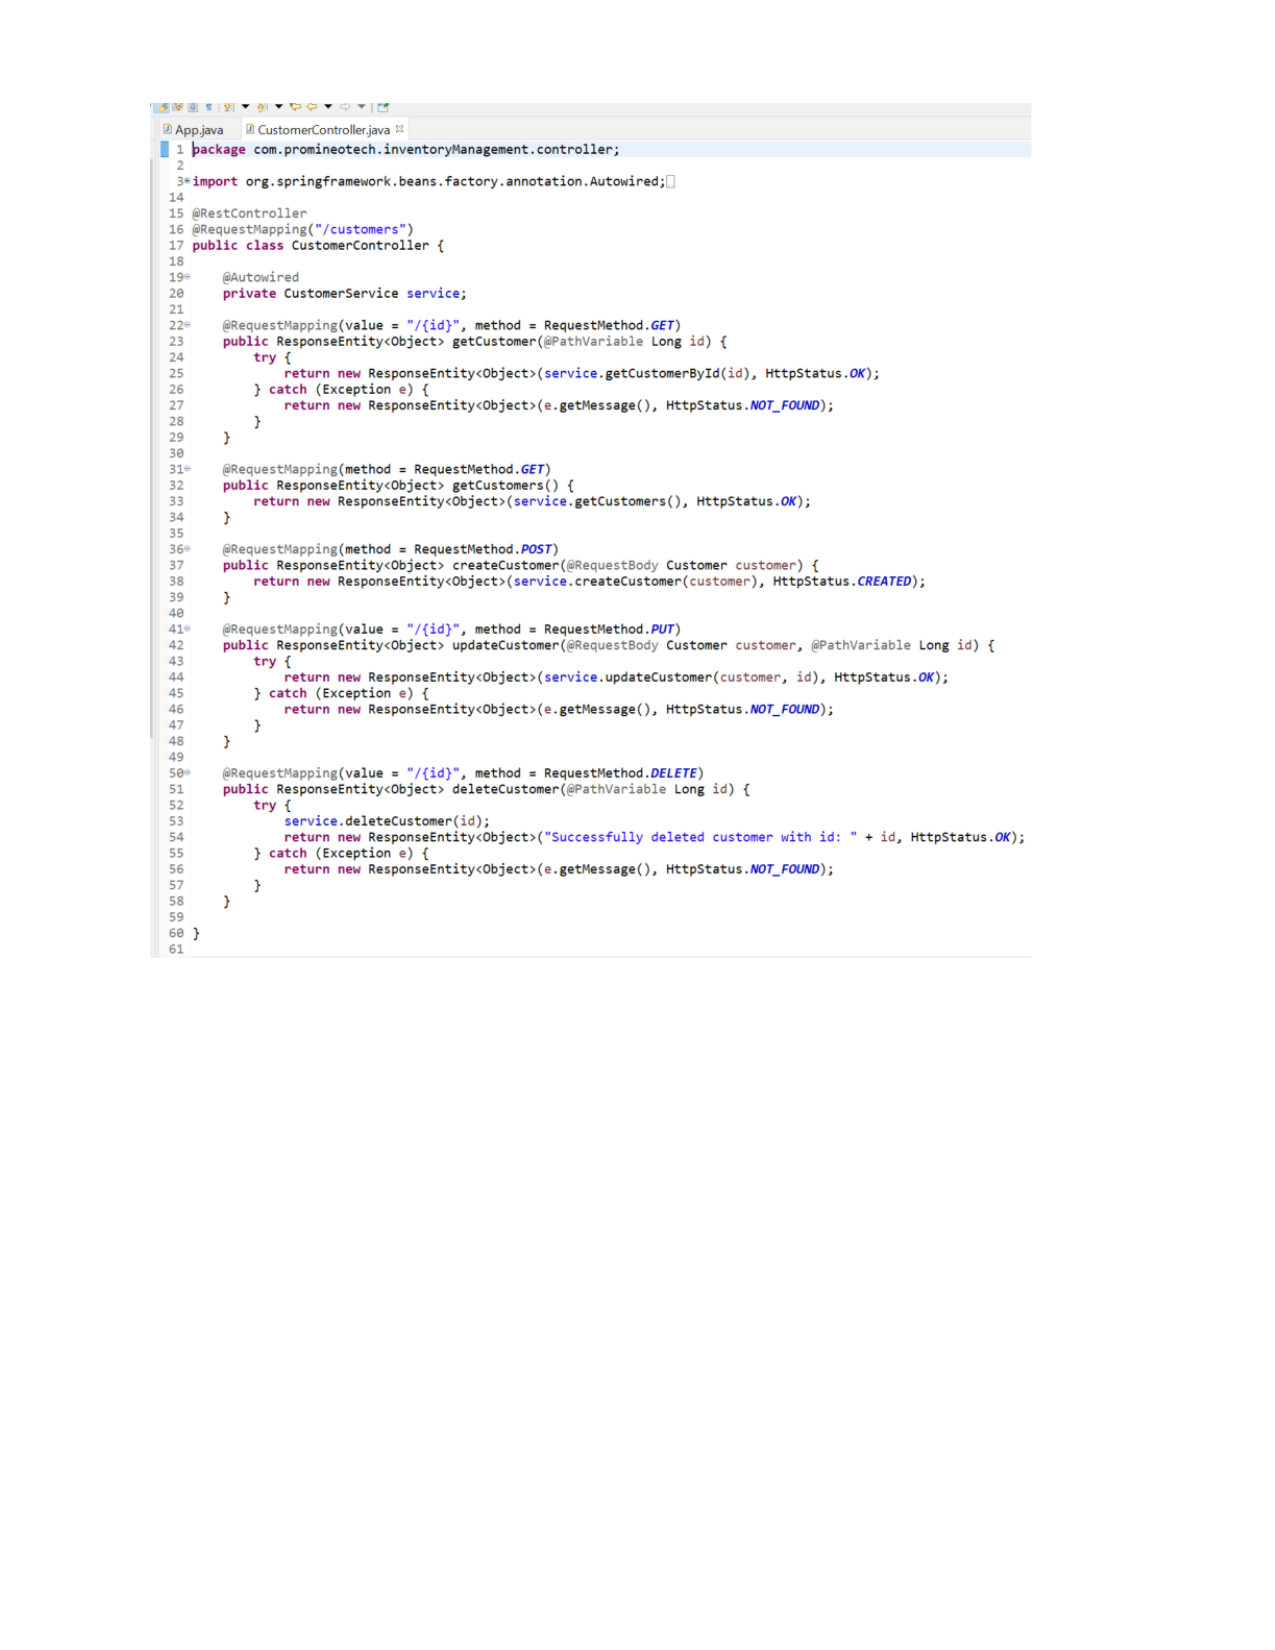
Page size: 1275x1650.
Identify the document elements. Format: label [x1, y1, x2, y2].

picture [150, 103, 1032, 958]
